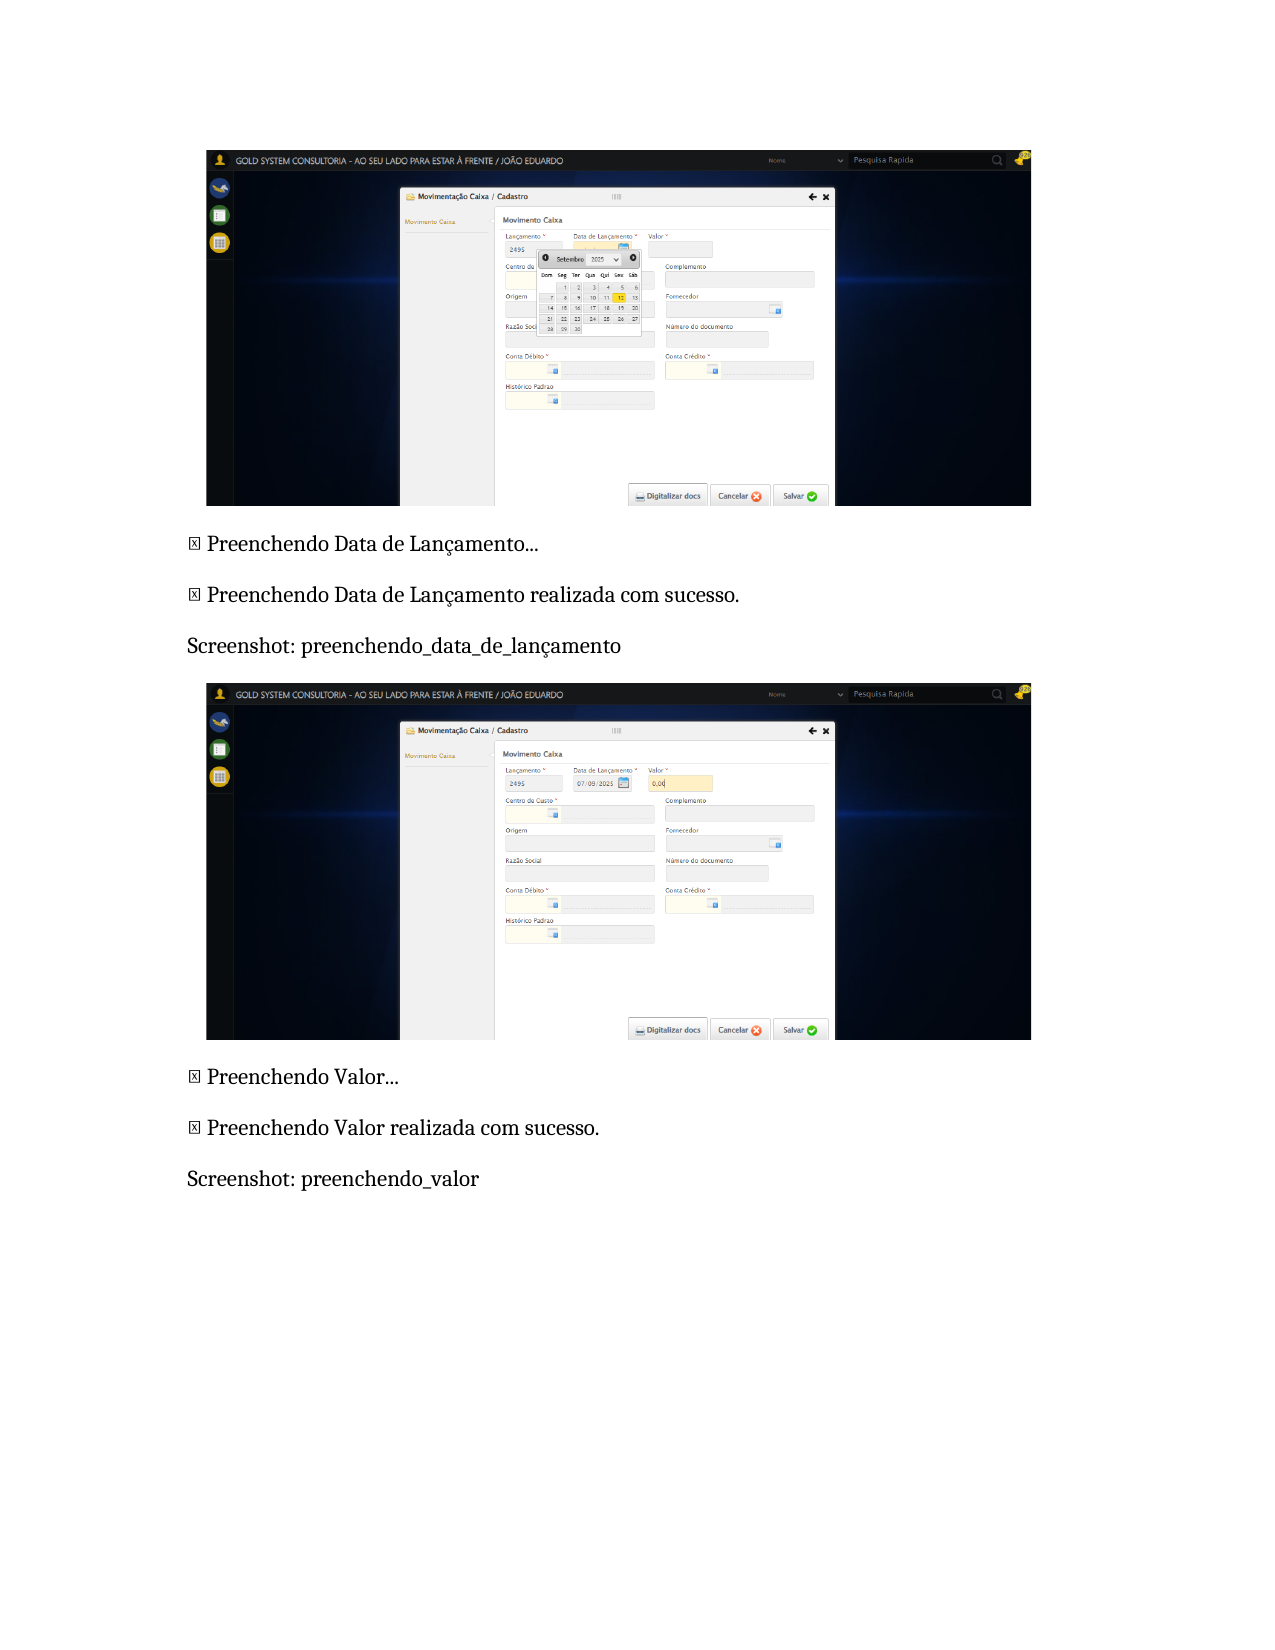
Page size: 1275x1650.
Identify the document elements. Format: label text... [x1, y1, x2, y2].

text 🔄 Preenchendo Data de Lançamento... [187, 530, 1087, 557]
text 🔄 Preenchendo Valor... [187, 1064, 1087, 1090]
text ✅ Preenchendo Valor realizada com sucesso. [187, 1115, 1087, 1141]
text Screenshot: preenchendo_data_de_lançamento [187, 632, 1087, 659]
picture [206, 150, 1032, 506]
text ✅ Preenchendo Data de Lançamento realizada com sucesso. [187, 581, 1087, 608]
text Screenshot: preenchendo_valor [187, 1166, 1087, 1192]
picture [206, 683, 1032, 1040]
